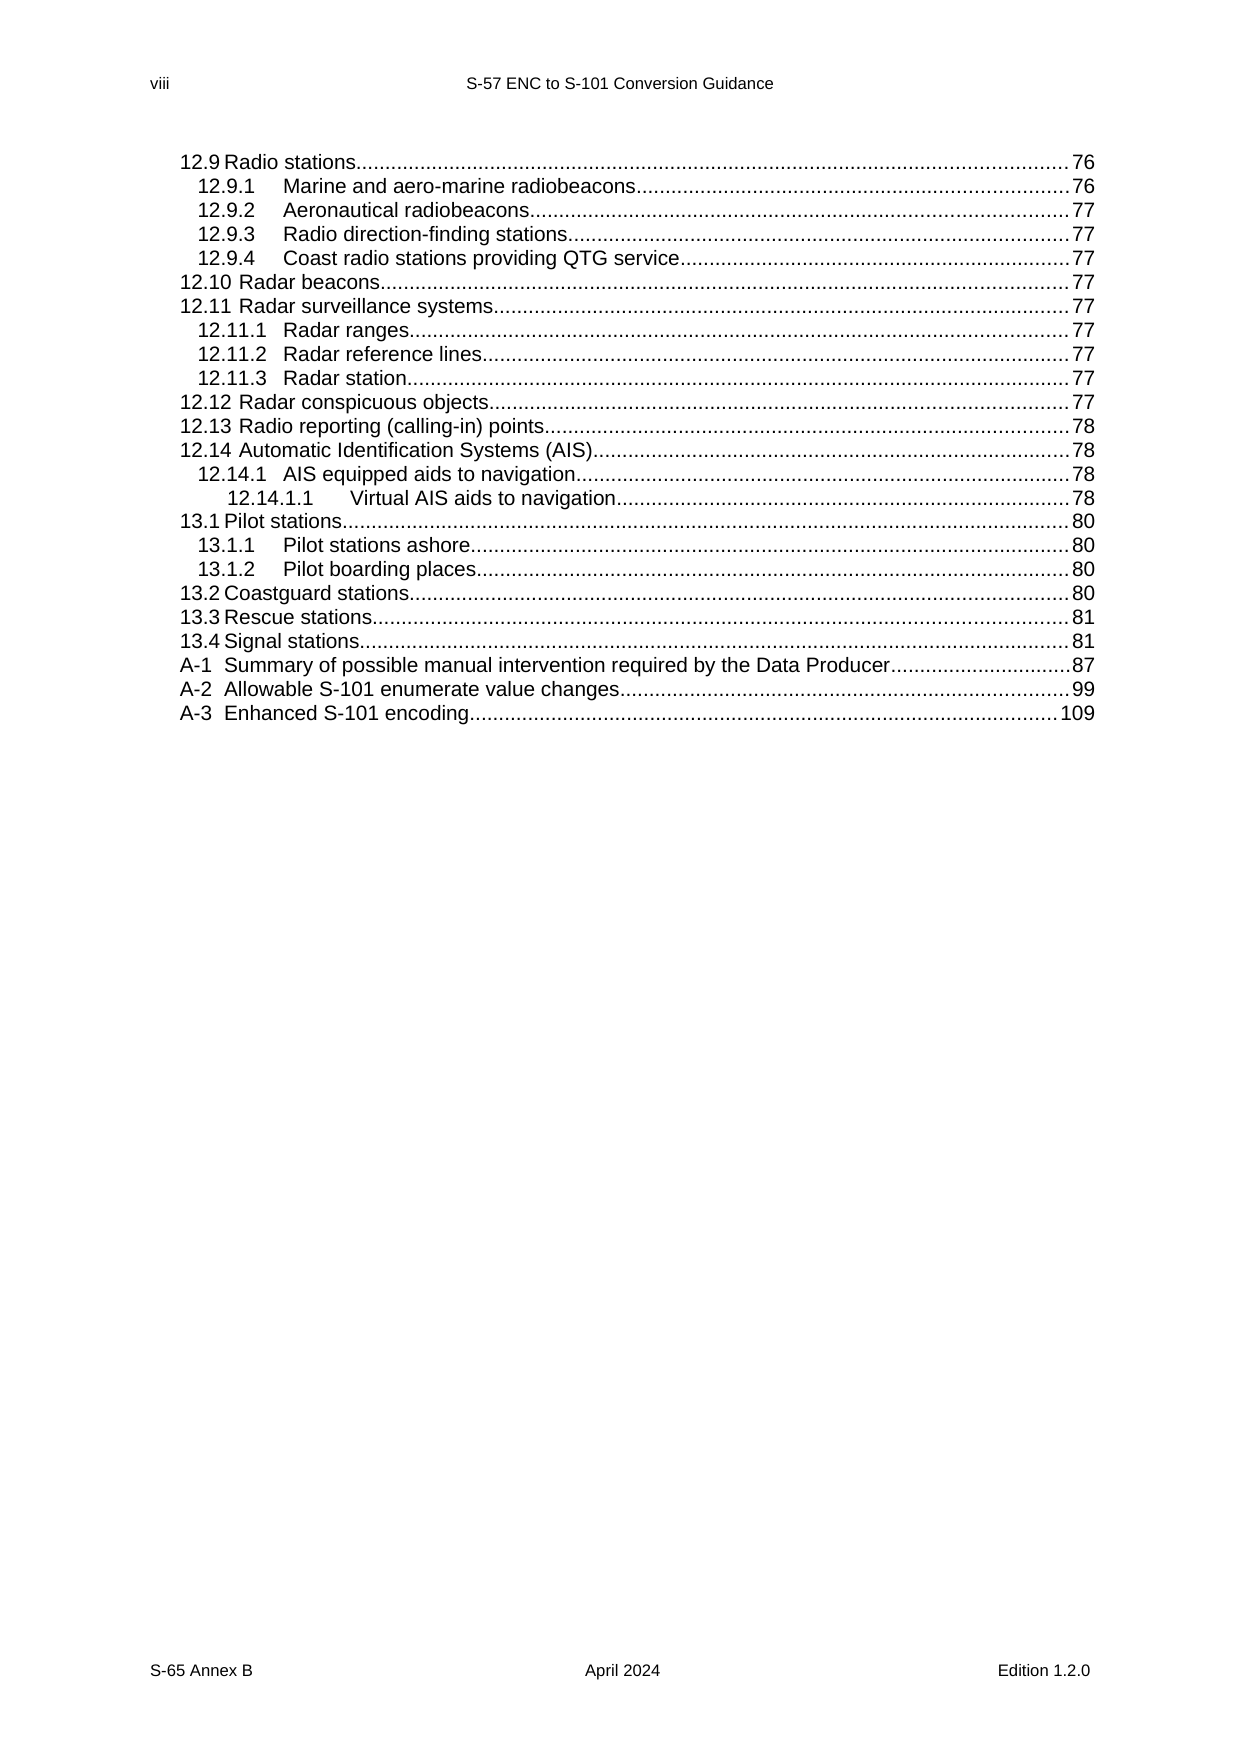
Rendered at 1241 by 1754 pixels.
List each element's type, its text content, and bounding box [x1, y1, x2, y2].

text A-2 Allowable S-101 enumerate value changes 99 [179, 677, 1094, 701]
text 12.14.1 AIS equipped aids to navigation 78 [197, 461, 1094, 485]
text 13.1 Pilot stations 80 [179, 509, 1094, 533]
text A-3 Enhanced S-101 encoding 109 [179, 701, 1094, 725]
text 12.14.1.1 Virtual AIS aids to navigation 78 [227, 485, 1094, 509]
text 12.14 Automatic Identification Systems (AIS) 78 [179, 437, 1094, 461]
text 12.11.2 Radar reference lines 77 [197, 342, 1094, 366]
text 13.1.1 Pilot stations ashore 80 [197, 533, 1094, 557]
text 12.11.1 Radar ranges 77 [197, 318, 1094, 342]
text 12.11 Radar surveillance systems 77 [179, 294, 1094, 318]
text 12.9.4 Coast radio stations providing QTG service 77 [197, 246, 1094, 270]
text 13.1.2 Pilot boarding places 80 [197, 557, 1094, 581]
text 13.2 Coastguard stations 80 [179, 581, 1094, 605]
text 12.11.3 Radar station 77 [197, 366, 1094, 389]
text 12.10 Radar beacons 77 [179, 270, 1094, 294]
text 12.9 Radio stations 76 [179, 150, 1094, 174]
text 13.3 Rescue stations 81 [179, 605, 1094, 629]
text 12.12 Radar conspicuous objects 77 [179, 389, 1094, 413]
text 12.13 Radio reporting (calling-in) points 78 [179, 413, 1094, 437]
text 12.9.2 Aeronautical radiobeacons 77 [197, 198, 1094, 222]
text A-1 Summary of possible manual intervention required by the Data Producer 87 [179, 653, 1094, 677]
text 12.9.3 Radio direction-finding stations 77 [197, 222, 1094, 246]
text 12.9.1 Marine and aero-marine radiobeacons 76 [197, 174, 1094, 198]
text 13.4 Signal stations 81 [179, 629, 1094, 653]
